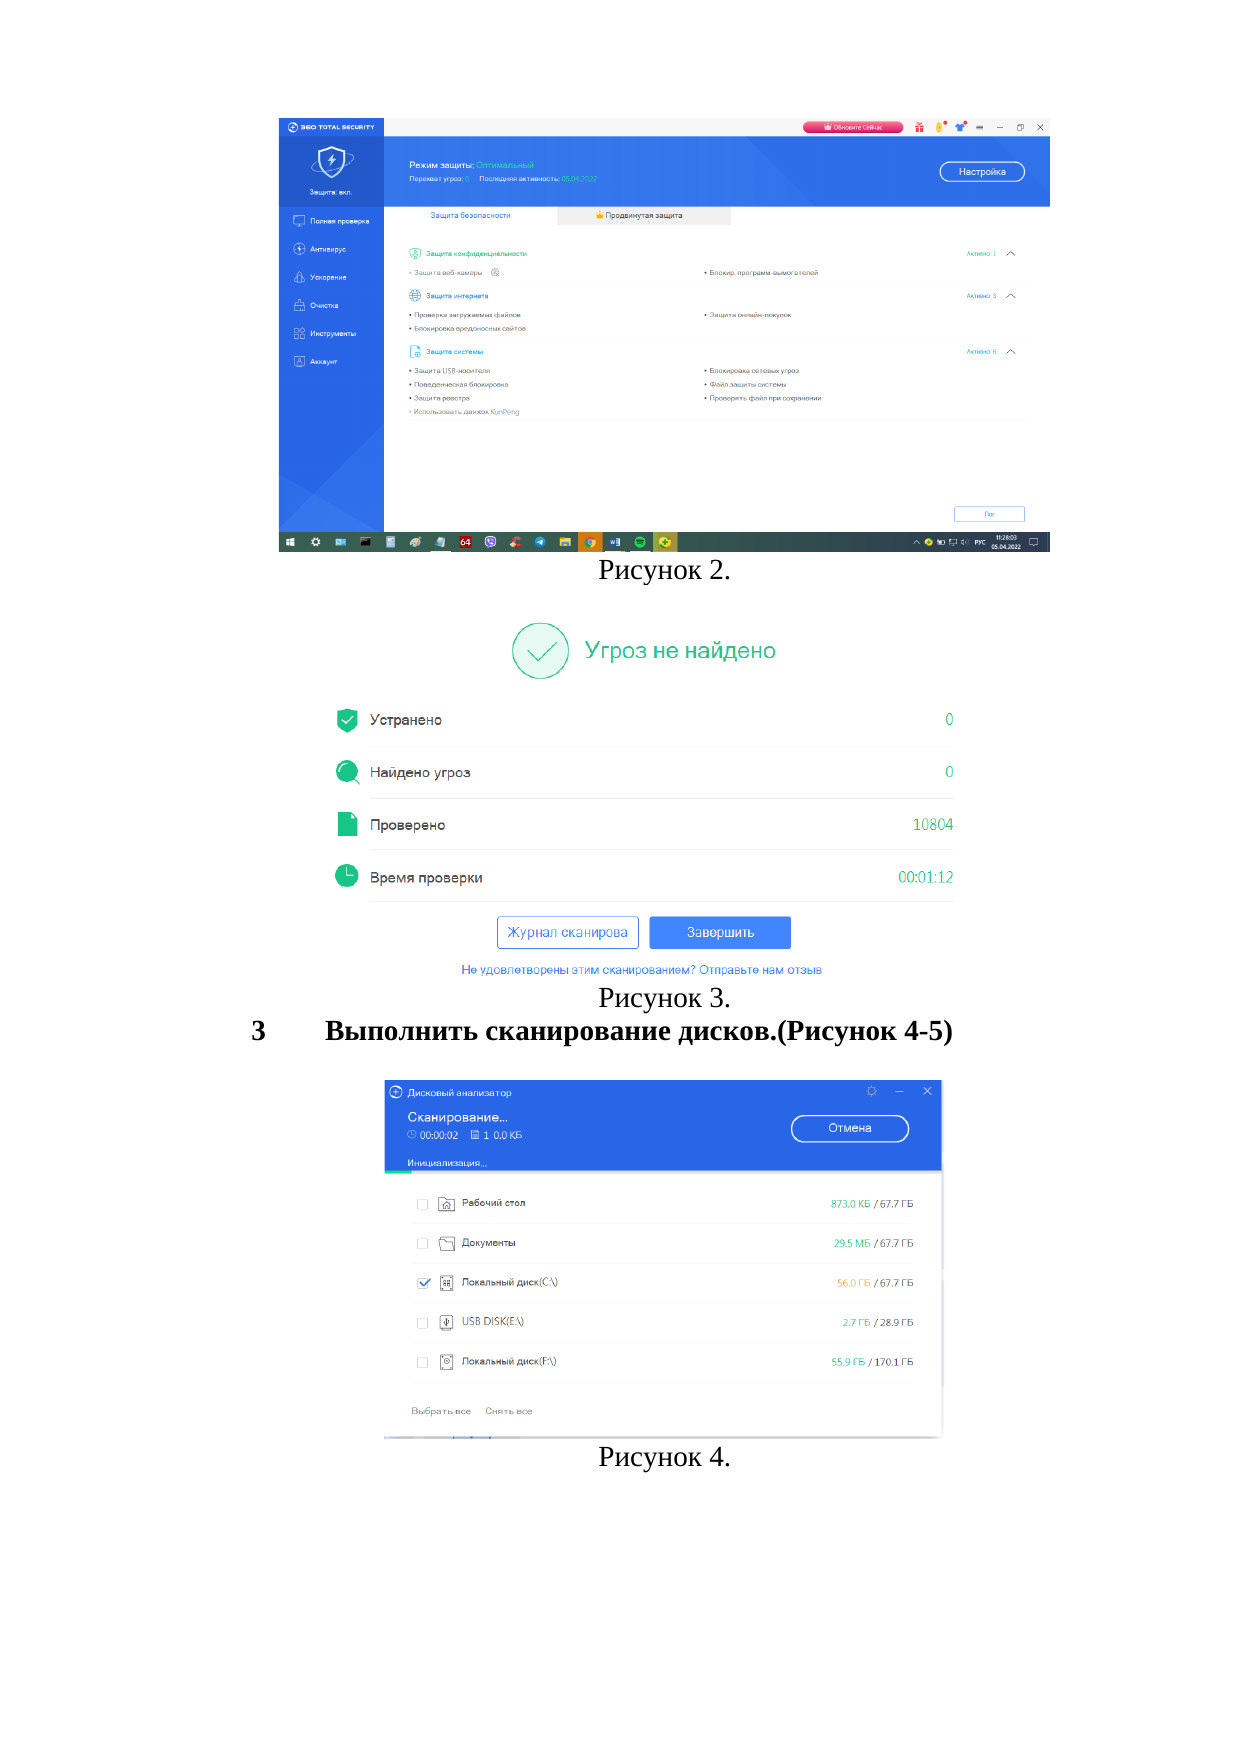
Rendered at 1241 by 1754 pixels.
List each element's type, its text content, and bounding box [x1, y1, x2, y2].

picture [278, 118, 1050, 552]
list Рисунок 3. [177, 980, 1152, 1013]
list Выполнить сканирование дисков.(Рисунок 4-5) [177, 1013, 1152, 1047]
picture [282, 585, 1047, 980]
picture [384, 1080, 945, 1439]
list Рисунок 2. [177, 552, 1152, 585]
list Рисунок 4. [177, 1439, 1152, 1472]
